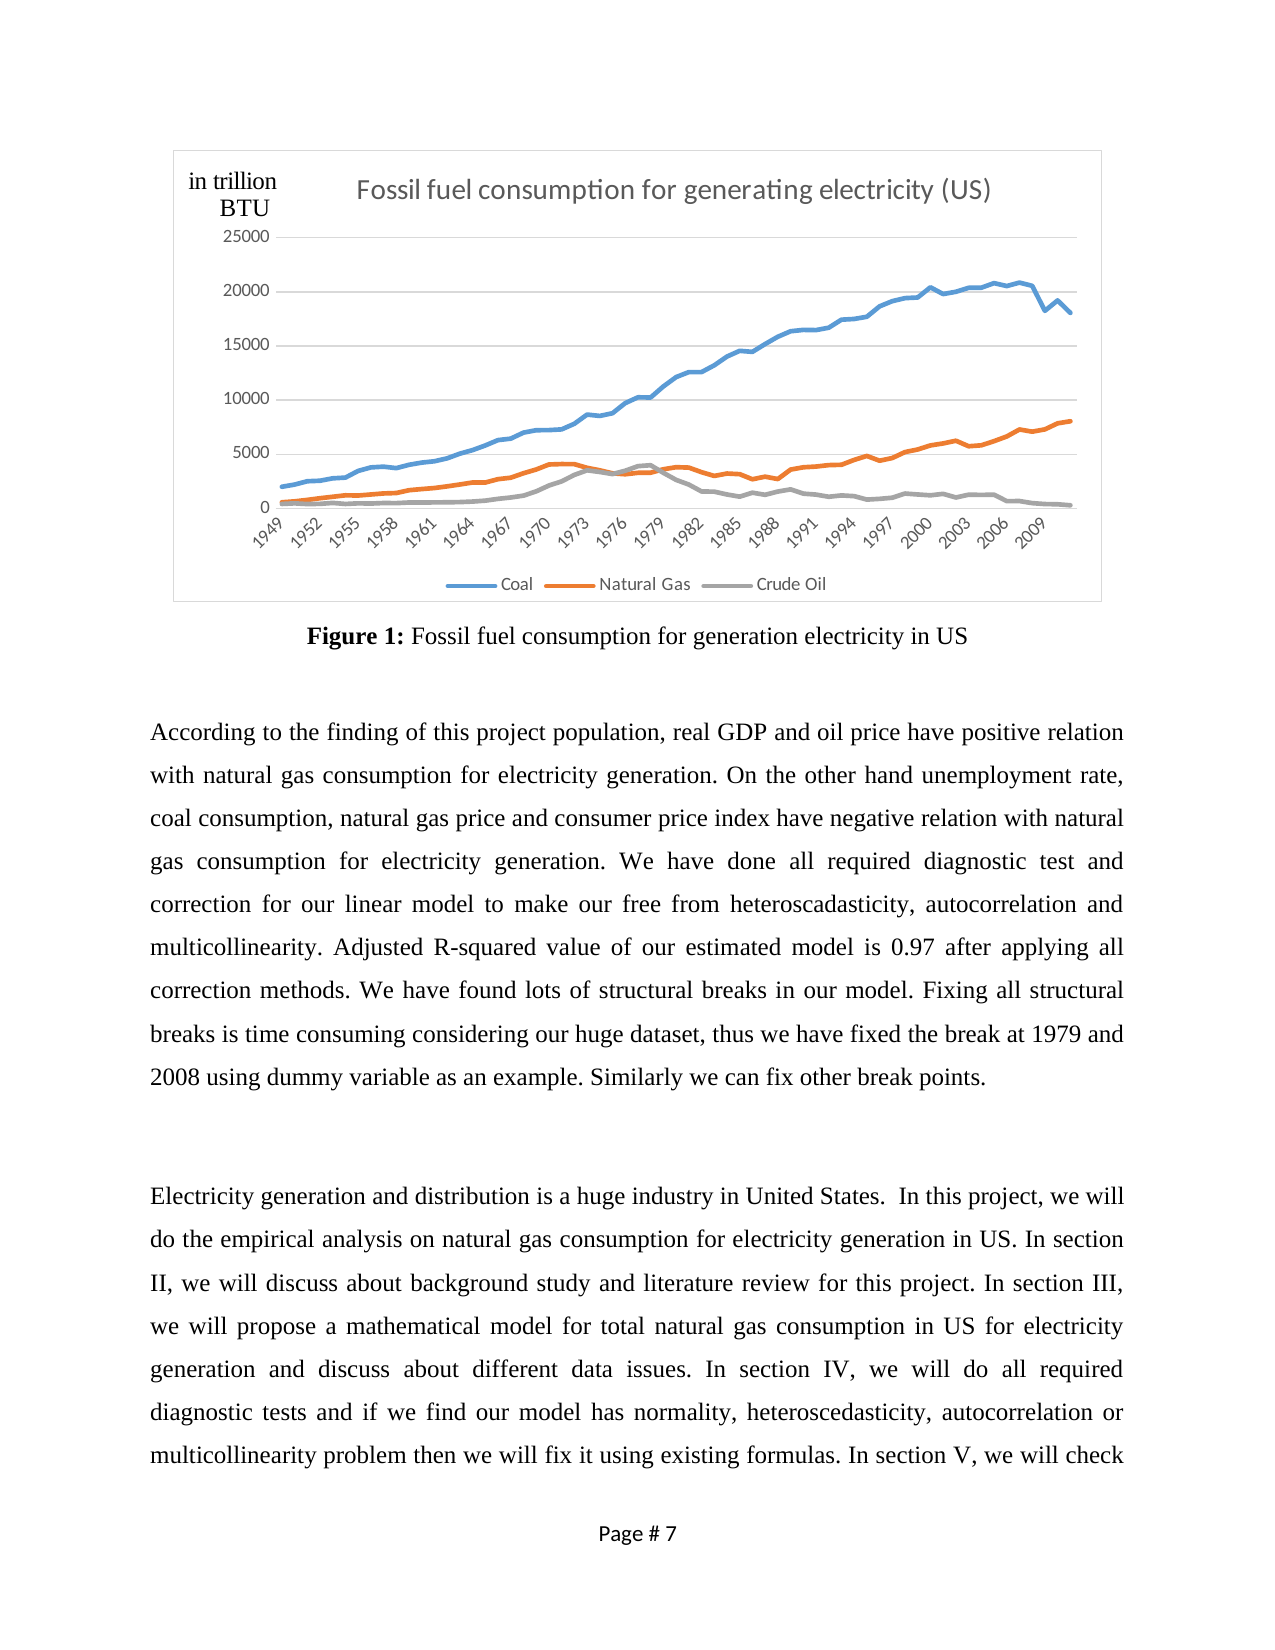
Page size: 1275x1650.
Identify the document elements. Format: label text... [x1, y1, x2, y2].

text Figure 1: Fossil fuel consumption for generation electricity in US [150, 621, 1125, 650]
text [150, 1181, 1125, 1469]
text According to the finding of this project population, real GDP and oil price have positive relation with natural gas consumption for electricity generation. On the other hand unemployment rate, coal consumption, natural gas price and consumer price index have negative relation with natural gas consumption for electricity generation. We have done all required diagnostic test and correction for our linear model to make our free from heteroscadasticity, autocorrelation and multicollinearity. Adjusted R-squared value of our estimated model is 0.97 after applying all correction methods. We have found lots of structural breaks in our model. Fixing all structural breaks is time consuming considering our huge dataset, thus we have fixed the break at 1979 and 2008 using dummy variable as an example. Similarly we can fix other break points. [150, 717, 1125, 1091]
